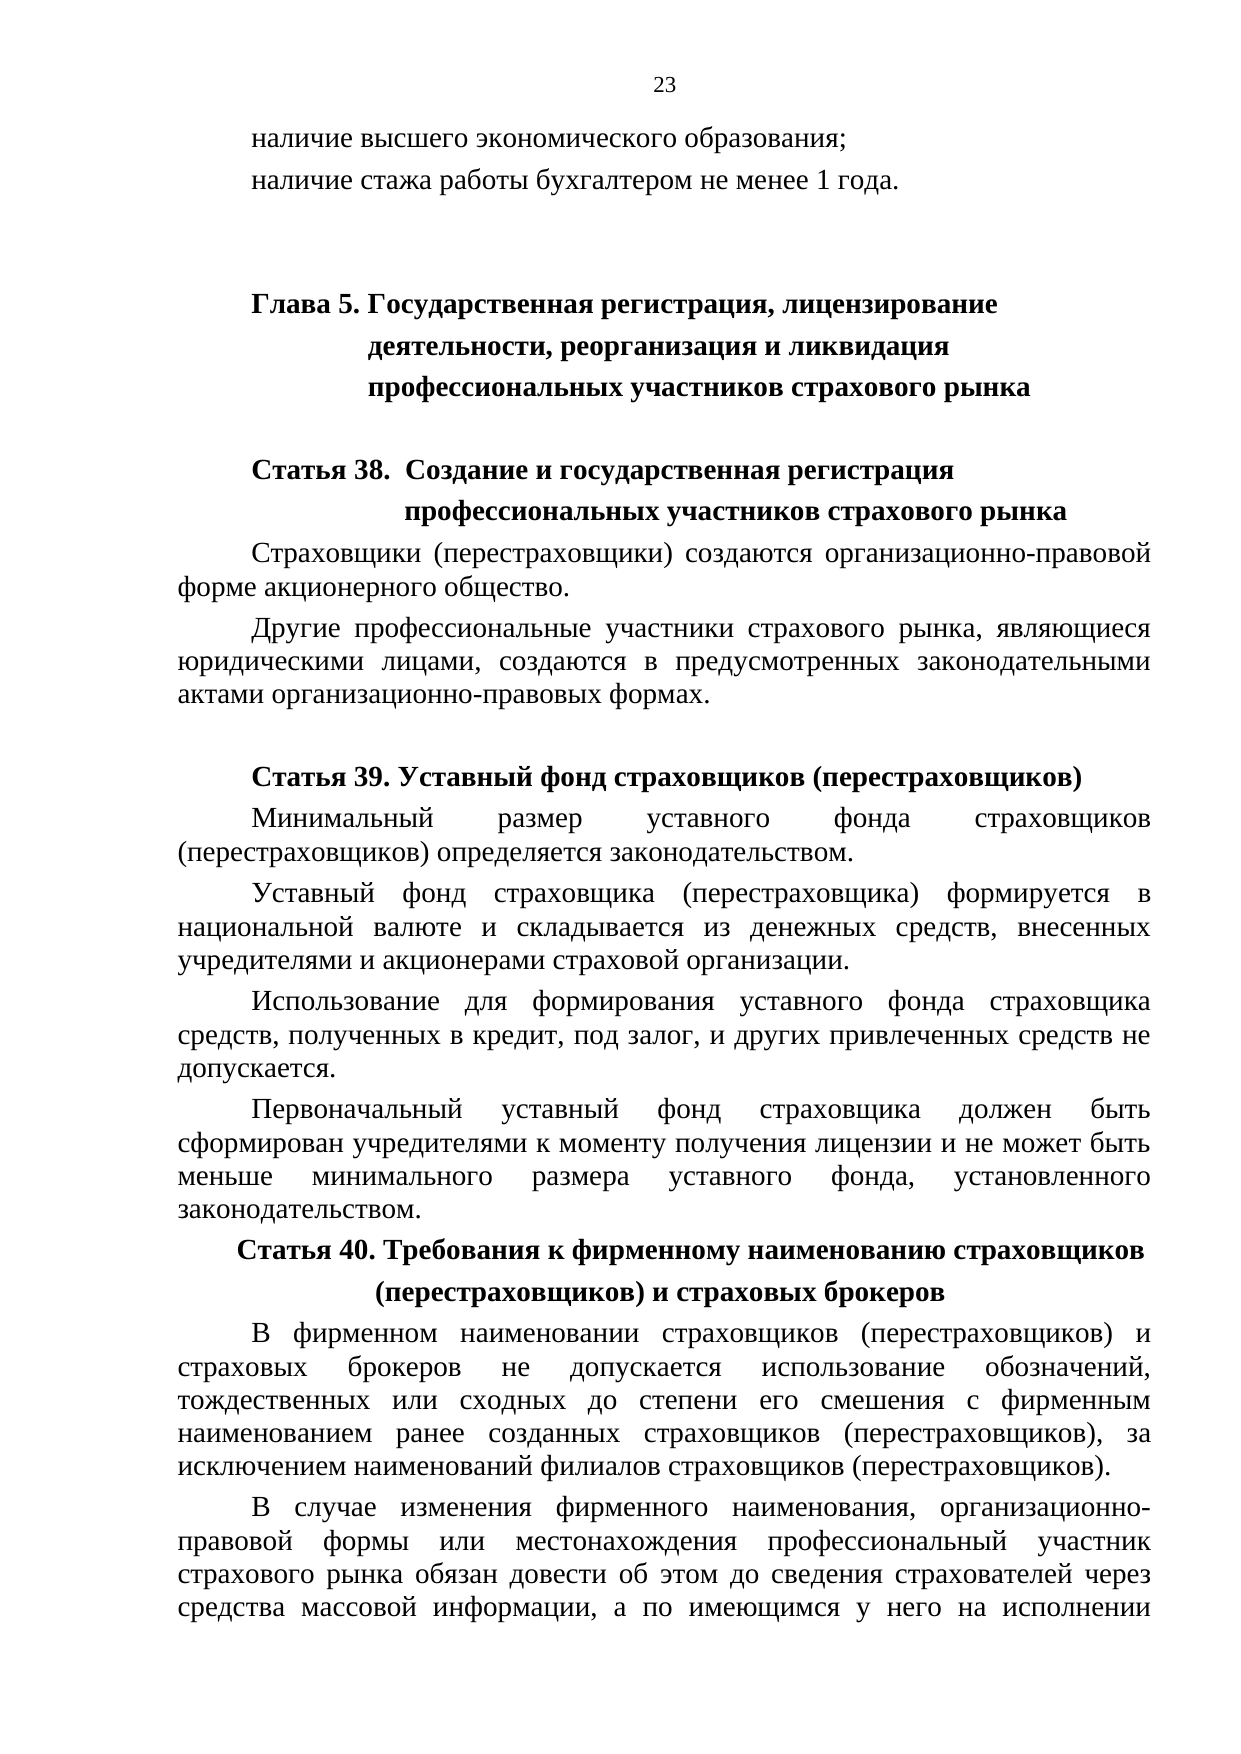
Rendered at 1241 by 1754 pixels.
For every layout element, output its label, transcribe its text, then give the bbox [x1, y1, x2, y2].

text Другие профессиональные участники страхового рынка, являющиеся юридическими лицами, создаются в предусмотренных законодательными актами организационно-правовых формах. [177, 611, 1152, 710]
text Использование для формирования уставного фонда страховщика средств, полученных в кредит, под залог, и других привлеченных средств не допускается. [177, 984, 1152, 1083]
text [177, 1490, 1152, 1623]
text Статья 40. Требования к фирменному наименованию страховщиков [236, 1233, 1152, 1266]
subtitle Глава 5. Государственная регистрация, лицензирование [251, 287, 1152, 320]
text Уставный фонд страховщика (перестраховщика) формируется в национальной валюте и складывается из денежных средств, внесенных учредителями и акционерами страховой организации. [177, 876, 1152, 976]
text Статья 39. Уставный фонд страховщиков (перестраховщиков) [177, 760, 1152, 793]
text наличие стажа работы бухгалтером не менее 1 года. [177, 163, 1152, 196]
text профессиональных участников страхового рынка [251, 494, 1152, 527]
subtitle профессиональных участников страхового рынка [251, 370, 1152, 403]
text Минимальный размер уставного фонда страховщиков (перестраховщиков) определяется законодательством. [177, 801, 1152, 868]
text Страховщики (перестраховщики) создаются организационно-правовой форме акционерного общество. [177, 536, 1152, 602]
text Статья 38. Создание и государственная регистрация [251, 453, 1152, 486]
text наличие высшего экономического образования; [177, 121, 1152, 154]
subtitle деятельности, реорганизация и ликвидация [251, 328, 1152, 362]
text (перестраховщиков) и страховых брокеров [236, 1274, 1152, 1308]
text Первоначальный уставный фонд страховщика должен быть сформирован учредителями к моменту получения лицензии и не может быть меньше минимального размера уставного фонда, установленного законодательством. [177, 1092, 1152, 1225]
text В фирменном наименовании страховщиков (перестраховщиков) и страховых брокеров не допускается использование обозначений, тождественных или сходных до степени его смешения с фирменным наименованием ранее созданных страховщиков (перестраховщиков), за исключением наименований филиалов страховщиков (перестраховщиков). [177, 1316, 1152, 1482]
